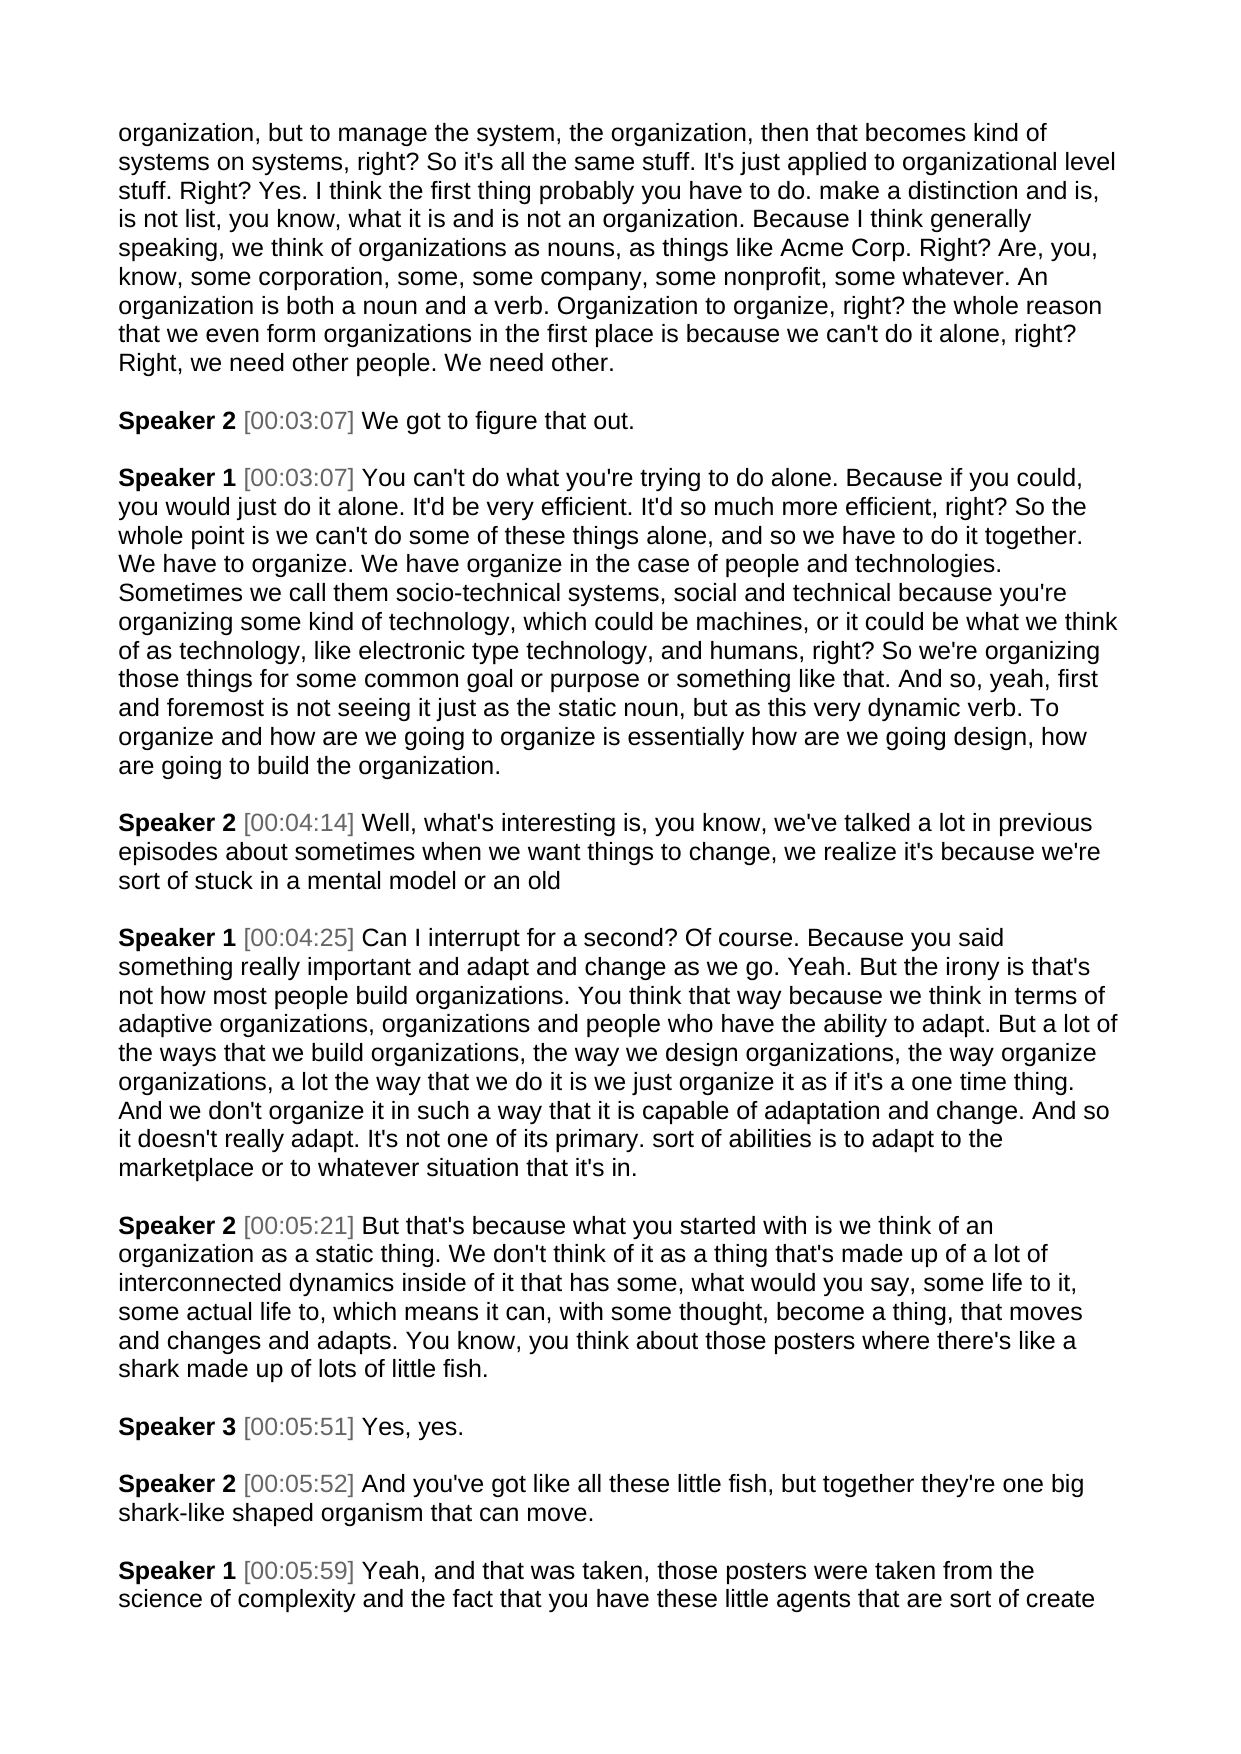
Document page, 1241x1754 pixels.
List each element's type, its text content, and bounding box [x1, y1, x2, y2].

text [118, 118, 1122, 377]
text Speaker 3 [00:05:51] Yes, yes. [118, 1412, 1122, 1441]
text Speaker 2 [00:04:14] Well, what's interesting is, you know, we've talked a lot in previous episodes about sometimes when we want things to change, we realize it's because we're sort of stuck in a mental model or an old [118, 808, 1122, 894]
text Speaker 1 [00:04:25] Can I interrupt for a second? Of course. Because you said something really important and adapt and change as we go. Yeah. But the irony is that's not how most people build organizations. You think that way because we think in terms of adaptive organizations, organizations and people who have the ability to adapt. But a lot of the ways that we build organizations, the way we design organizations, the way organize organizations, a lot the way that we do it is we just organize it as if it's a one time thing. And we don't organize it in such a way that it is capable of adaptation and change. And so it doesn't really adapt. It's not one of its primary. sort of abilities is to adapt to the marketplace or to whatever situation that it's in. [118, 923, 1122, 1182]
text Speaker 1 [00:03:07] You can't do what you're trying to do alone. Because if you could, you would just do it alone. It'd be very efficient. It'd so much more efficient, right? So the whole point is we can't do some of these things alone, and so we have to do it together. We have to organize. We have organize in the case of people and technologies. Sometimes we call them socio-technical systems, social and technical because you're organizing some kind of technology, which could be machines, or it could be what we think of as technology, like electronic type technology, and humans, right? So we're organizing those things for some common goal or purpose or something like that. And so, yeah, first and foremost is not seeing it just as the static noun, but as this very dynamic verb. To organize and how are we going to organize is essentially how are we going design, how are going to build the organization. [118, 463, 1122, 779]
text Speaker 2 [00:05:52] And you've got like all these little fish, but together they're one big shark-like shaped organism that can move. [118, 1469, 1122, 1527]
text Speaker 2 [00:05:21] But that's because what you started with is we think of an organization as a static thing. We don't think of it as a thing that's made up of a lot of interconnected dynamics inside of it that has some, what would you say, some life to it, some actual life to, which means it can, with some thought, become a thing, that moves and changes and adapts. You know, you think about those posters where there's like a shark made up of lots of little fish. [118, 1211, 1122, 1383]
text Speaker 2 [00:03:07] We got to figure that out. [118, 406, 1122, 434]
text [118, 1556, 1122, 1613]
